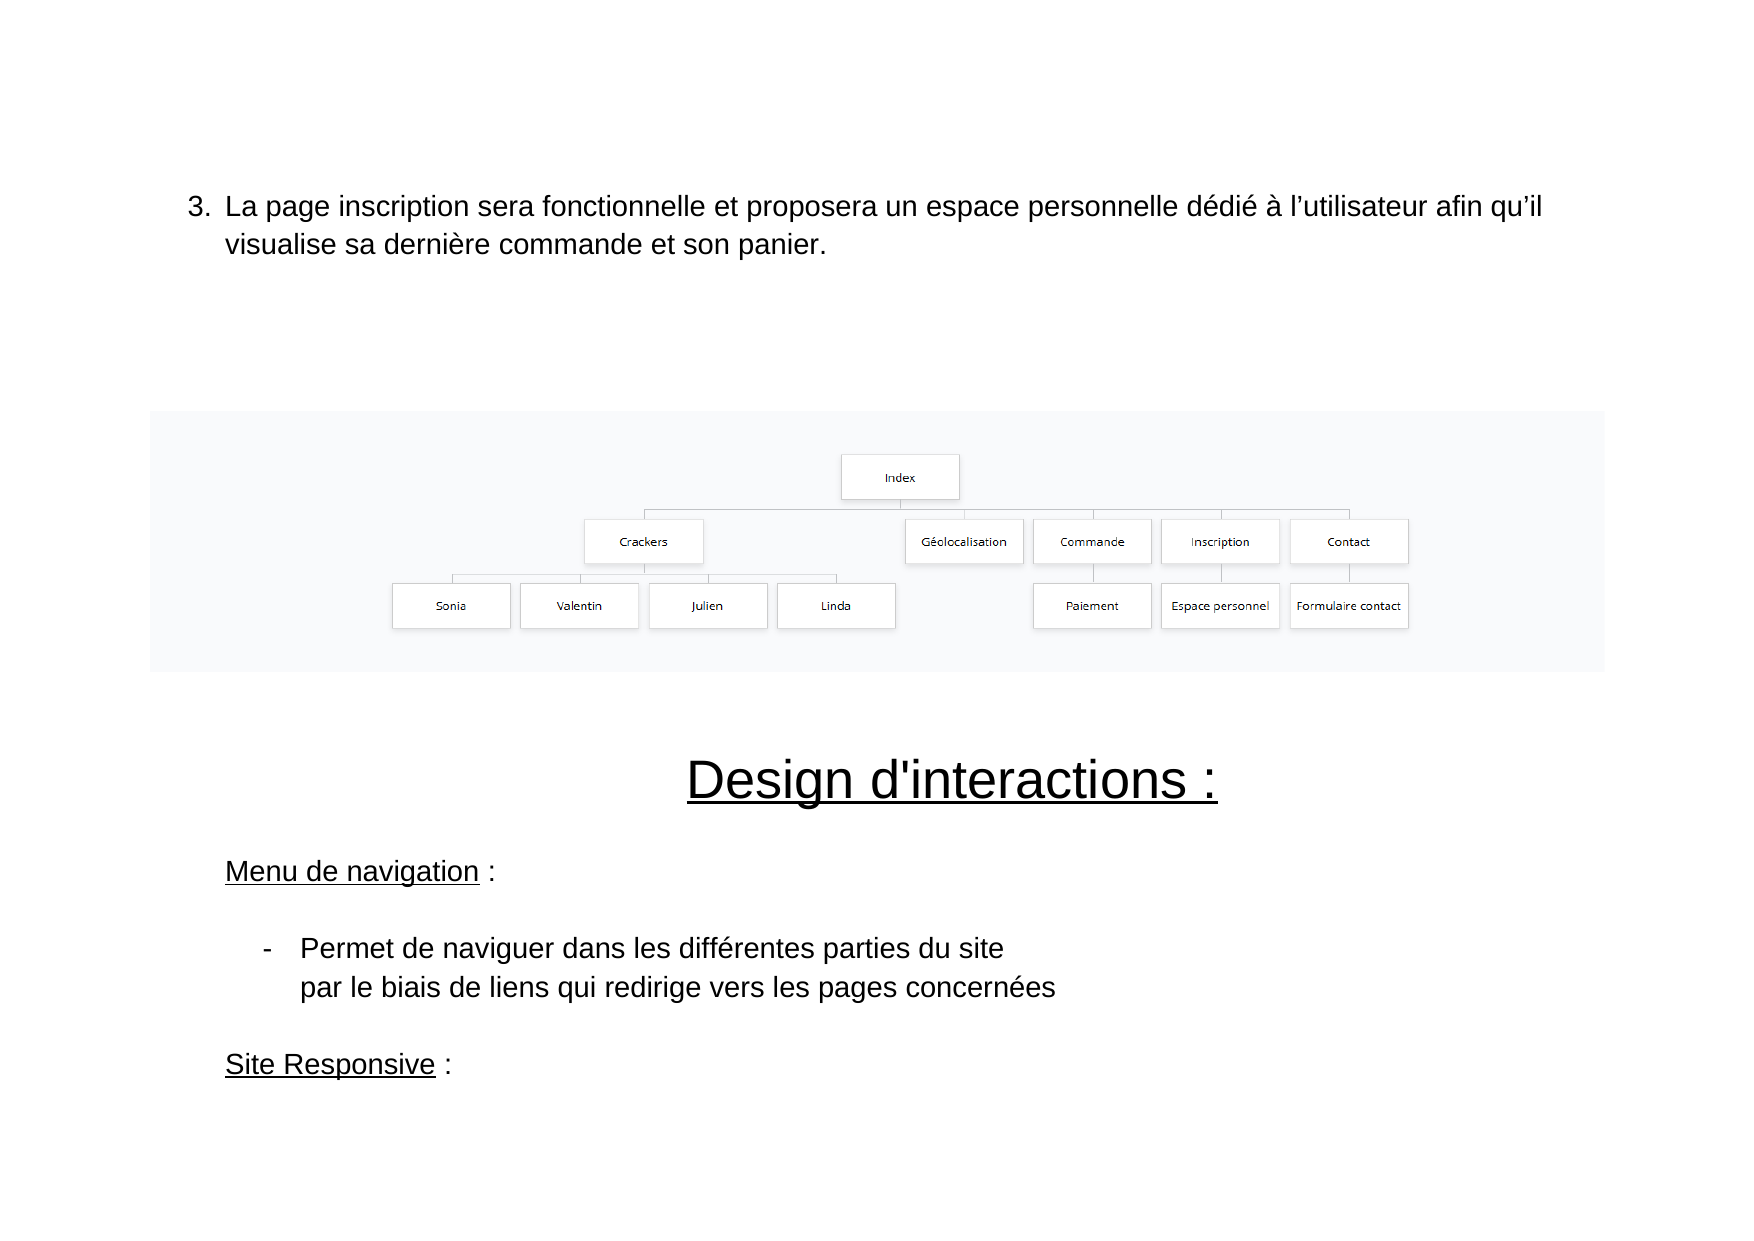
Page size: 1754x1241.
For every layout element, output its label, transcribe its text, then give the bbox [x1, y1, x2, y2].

text par le biais de liens qui redirige vers les pages concernées [300, 970, 1604, 1003]
picture [150, 411, 1605, 672]
text Site Responsive : [225, 1047, 1604, 1081]
list Permet de naviguer dans les différentes parties du site [262, 931, 1604, 965]
title Design d'interactions : [225, 747, 1604, 809]
text Menu de navigation : [150, 854, 1604, 888]
list La page inscription sera fonctionnelle et proposera un espace personnelle dédié à l’utilisateur afin qu’il visualise sa dernière commande et son panier. [187, 188, 1604, 261]
